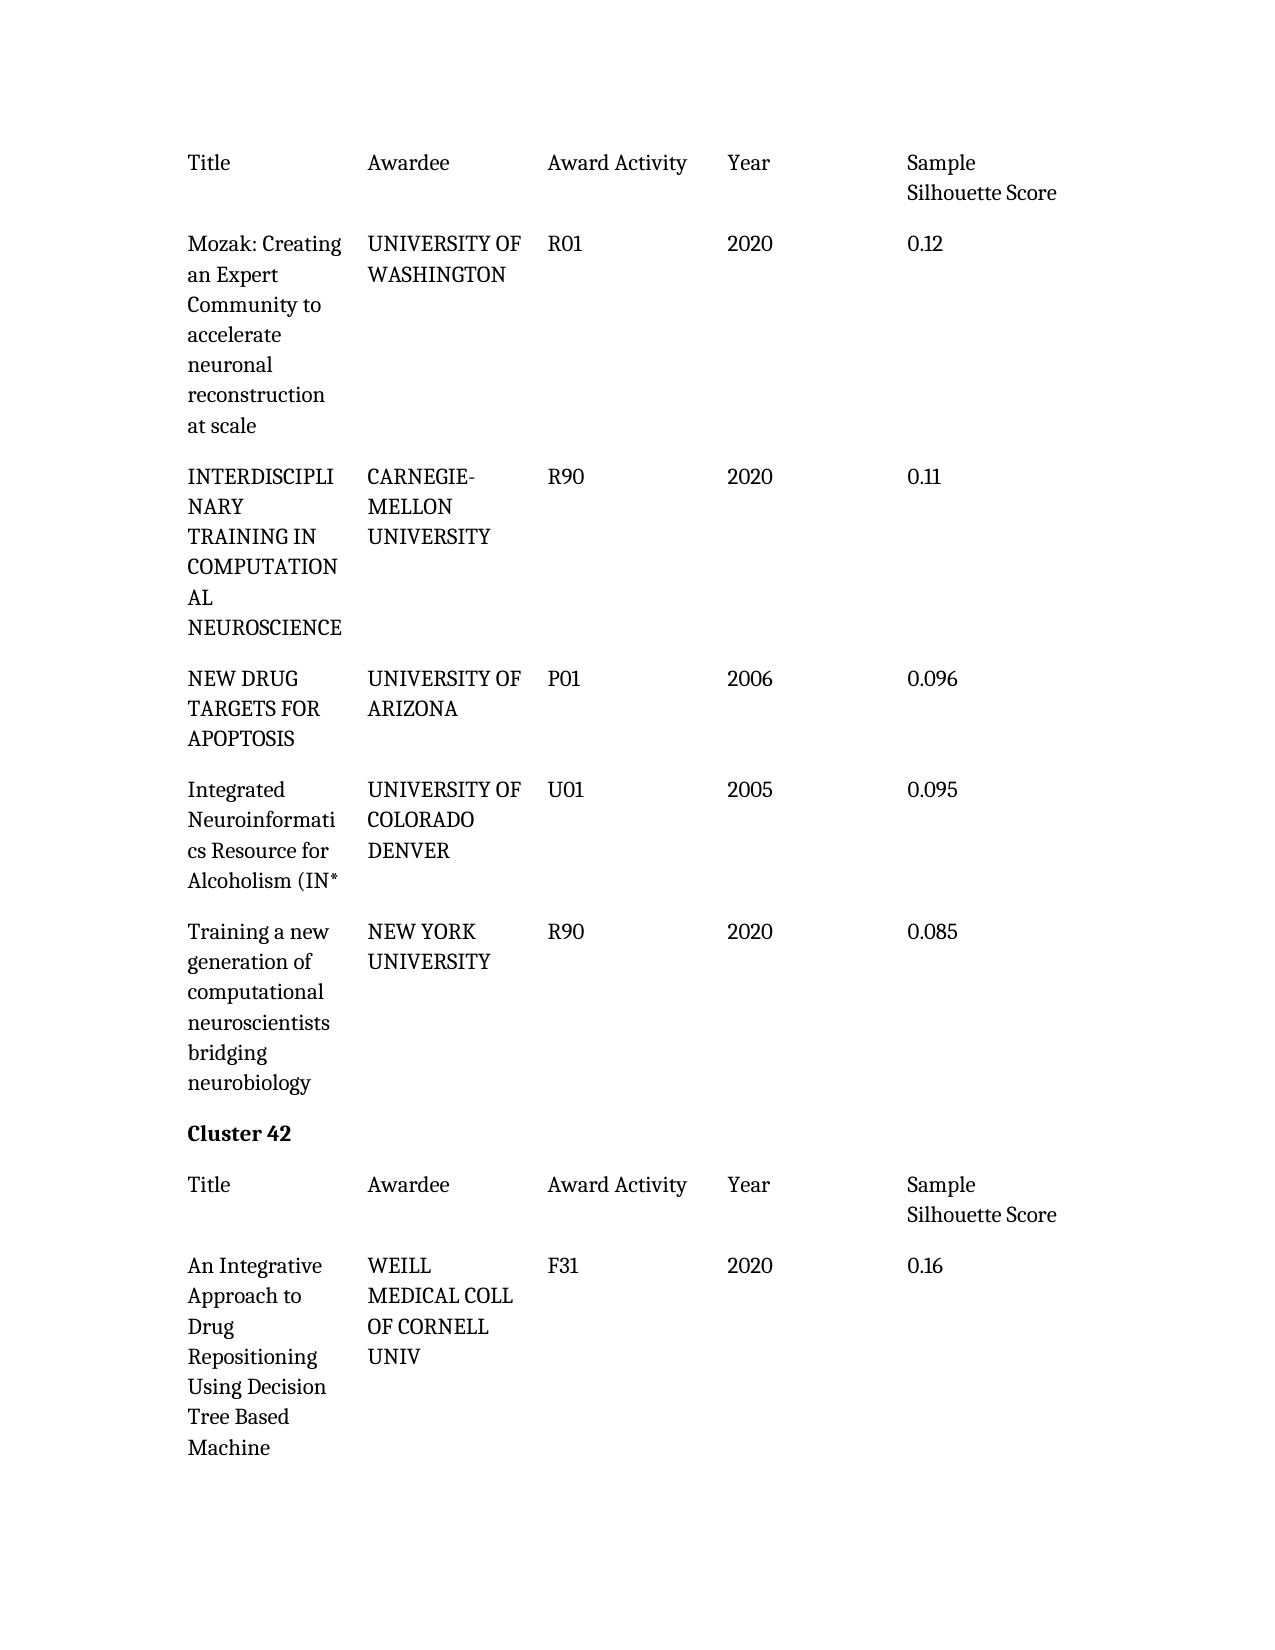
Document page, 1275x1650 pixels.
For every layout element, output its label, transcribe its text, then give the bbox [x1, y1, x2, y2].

table_cell UNIVERSITY OF COLORADO DENVER [356, 777, 536, 919]
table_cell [176, 1253, 356, 1461]
table_cell UNIVERSITY OF ARIZONA [356, 666, 536, 777]
table_cell 0.11 [896, 464, 1076, 666]
table_cell F31 [536, 1253, 716, 1461]
table_cell 0.16 [896, 1253, 1076, 1461]
table_header Award Activity [536, 150, 716, 231]
table_cell P01 [536, 666, 716, 777]
table_header Sample Silhouette Score [896, 150, 1076, 231]
table_cell 0.085 [896, 919, 1076, 1121]
table_cell Integrated Neuroinformatics Resource for Alcoholism (IN* [176, 777, 356, 919]
table_header Awardee [356, 1172, 536, 1253]
table_cell INTERDISCIPLINARY TRAINING IN COMPUTATIONAL NEUROSCIENCE [176, 464, 356, 666]
table_header Sample Silhouette Score [896, 1172, 1076, 1253]
table_cell 2006 [716, 666, 896, 777]
table_header Year [716, 1172, 896, 1253]
table_cell 0.12 [896, 231, 1076, 463]
table_cell NEW DRUG TARGETS FOR APOPTOSIS [176, 666, 356, 777]
table_cell 0.095 [896, 777, 1076, 919]
text Cluster 42 [187, 1121, 1087, 1147]
table_header Awardee [356, 150, 536, 231]
table_cell UNIVERSITY OF WASHINGTON [356, 231, 536, 463]
table_cell R01 [536, 231, 716, 463]
table_cell 2005 [716, 777, 896, 919]
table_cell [356, 1253, 536, 1461]
table_cell 2020 [716, 464, 896, 666]
table_cell 2020 [716, 919, 896, 1121]
table_cell R90 [536, 464, 716, 666]
table_cell R90 [536, 919, 716, 1121]
table_cell U01 [536, 777, 716, 919]
table_header Year [716, 150, 896, 231]
table_cell CARNEGIE-MELLON UNIVERSITY [356, 464, 536, 666]
table_header Title [176, 1172, 356, 1253]
table_cell 0.096 [896, 666, 1076, 777]
table_header Title [176, 150, 356, 231]
table_cell 2020 [716, 1253, 896, 1461]
table_cell Mozak: Creating an Expert Community to accelerate neuronal reconstruction at scale [176, 231, 356, 463]
table_cell 2020 [716, 231, 896, 463]
table_cell Training a new generation of computational neuroscientists bridging neurobiology [176, 919, 356, 1121]
table_cell NEW YORK UNIVERSITY [356, 919, 536, 1121]
table_header Award Activity [536, 1172, 716, 1253]
